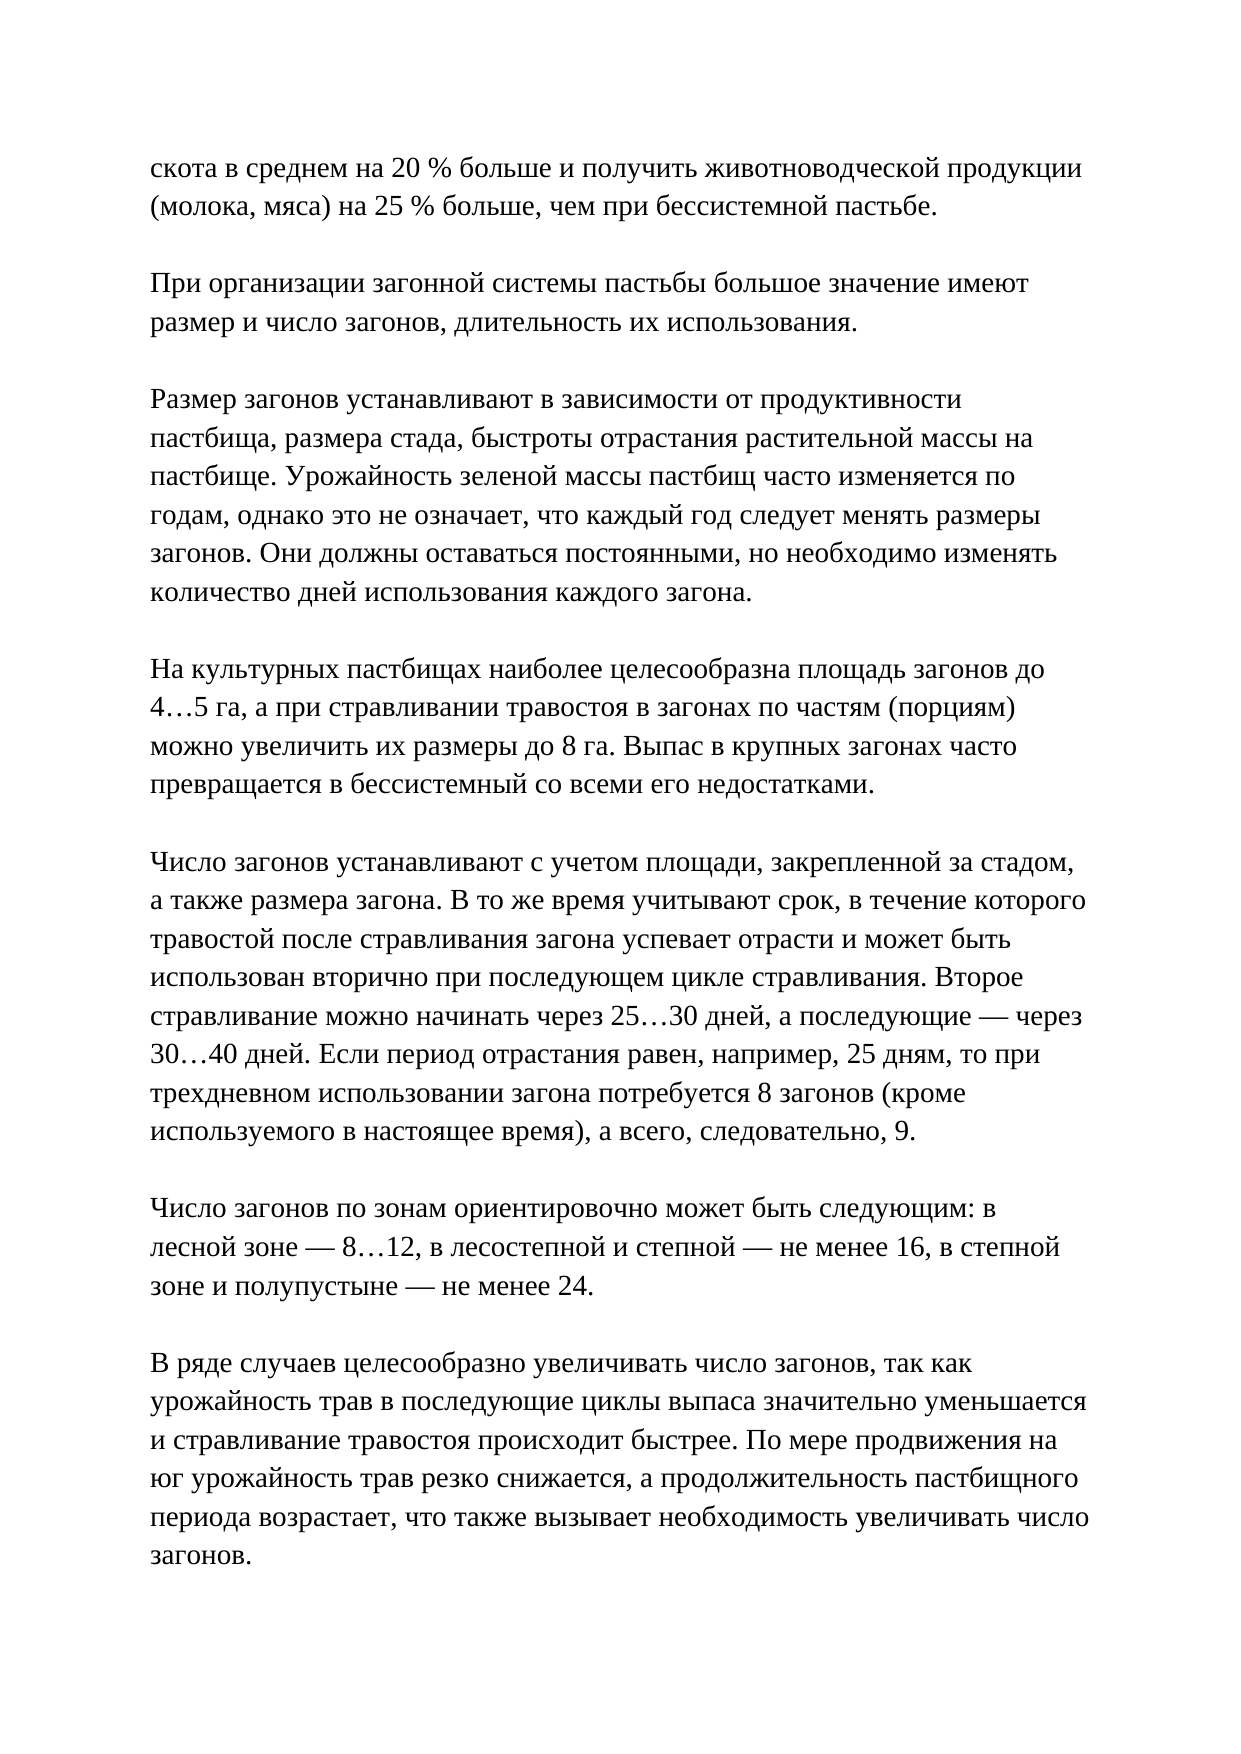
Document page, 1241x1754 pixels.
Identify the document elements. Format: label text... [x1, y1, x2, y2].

text Размер загонов устанавливают в зависимости от продуктивности пастбища, размера стада, быстроты отрастания растительной массы на пастбище. Урожайность зеленой массы пастбищ часто изменяется по годам, однако это не означает, что каждый год следует менять размеры загонов. Они должны оставаться постоянными, но необходимо изменять количество дней использования каждого загона. [150, 381, 1090, 607]
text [150, 150, 1090, 222]
text На культурных пастбищах наиболее целесообразна площадь загонов до 4…5 га, а при стравливании травостоя в загонах по частям (порциям) можно увеличить их размеры до 8 га. Выпас в крупных загонах часто превращается в бессистемный со всеми его недостатками. [150, 651, 1090, 800]
text Число загонов по зонам ориентировочно может быть следующим: в лесной зоне — 8…12, в лесостепной и степной — не менее 16, в степной зоне и полупустыне — не менее 24. [150, 1191, 1090, 1301]
text Число загонов устанавливают с учетом площади, закрепленной за стадом, а также размера загона. В то же время учитывают срок, в течение которого травостой после стравливания загона успевает отрасти и может быть использован вторично при последующем цикле стравливания. Второе стравливание можно начинать через 25…30 дней, а последующие — через 30…40 дней. Если период отрастания равен, например, 25 дням, то при трехдневном использовании загона потребуется 8 загонов (кроме используемого в настоящее время), а всего, следовательно, 9. [150, 844, 1090, 1147]
text При организации загонной системы пастьбы большое значение имеют размер и число загонов, длительность их использования. [150, 266, 1090, 338]
text В ряде случаев целесообразно увеличивать число загонов, так как урожайность трав в последующие циклы выпаса значительно уменьшается и стравливание травостоя происходит быстрее. По мере продвижения на юг урожайность трав резко снижается, а продолжительность пастбищного периода возрастает, что также вызывает необходимость увеличивать число загонов. [150, 1345, 1090, 1571]
